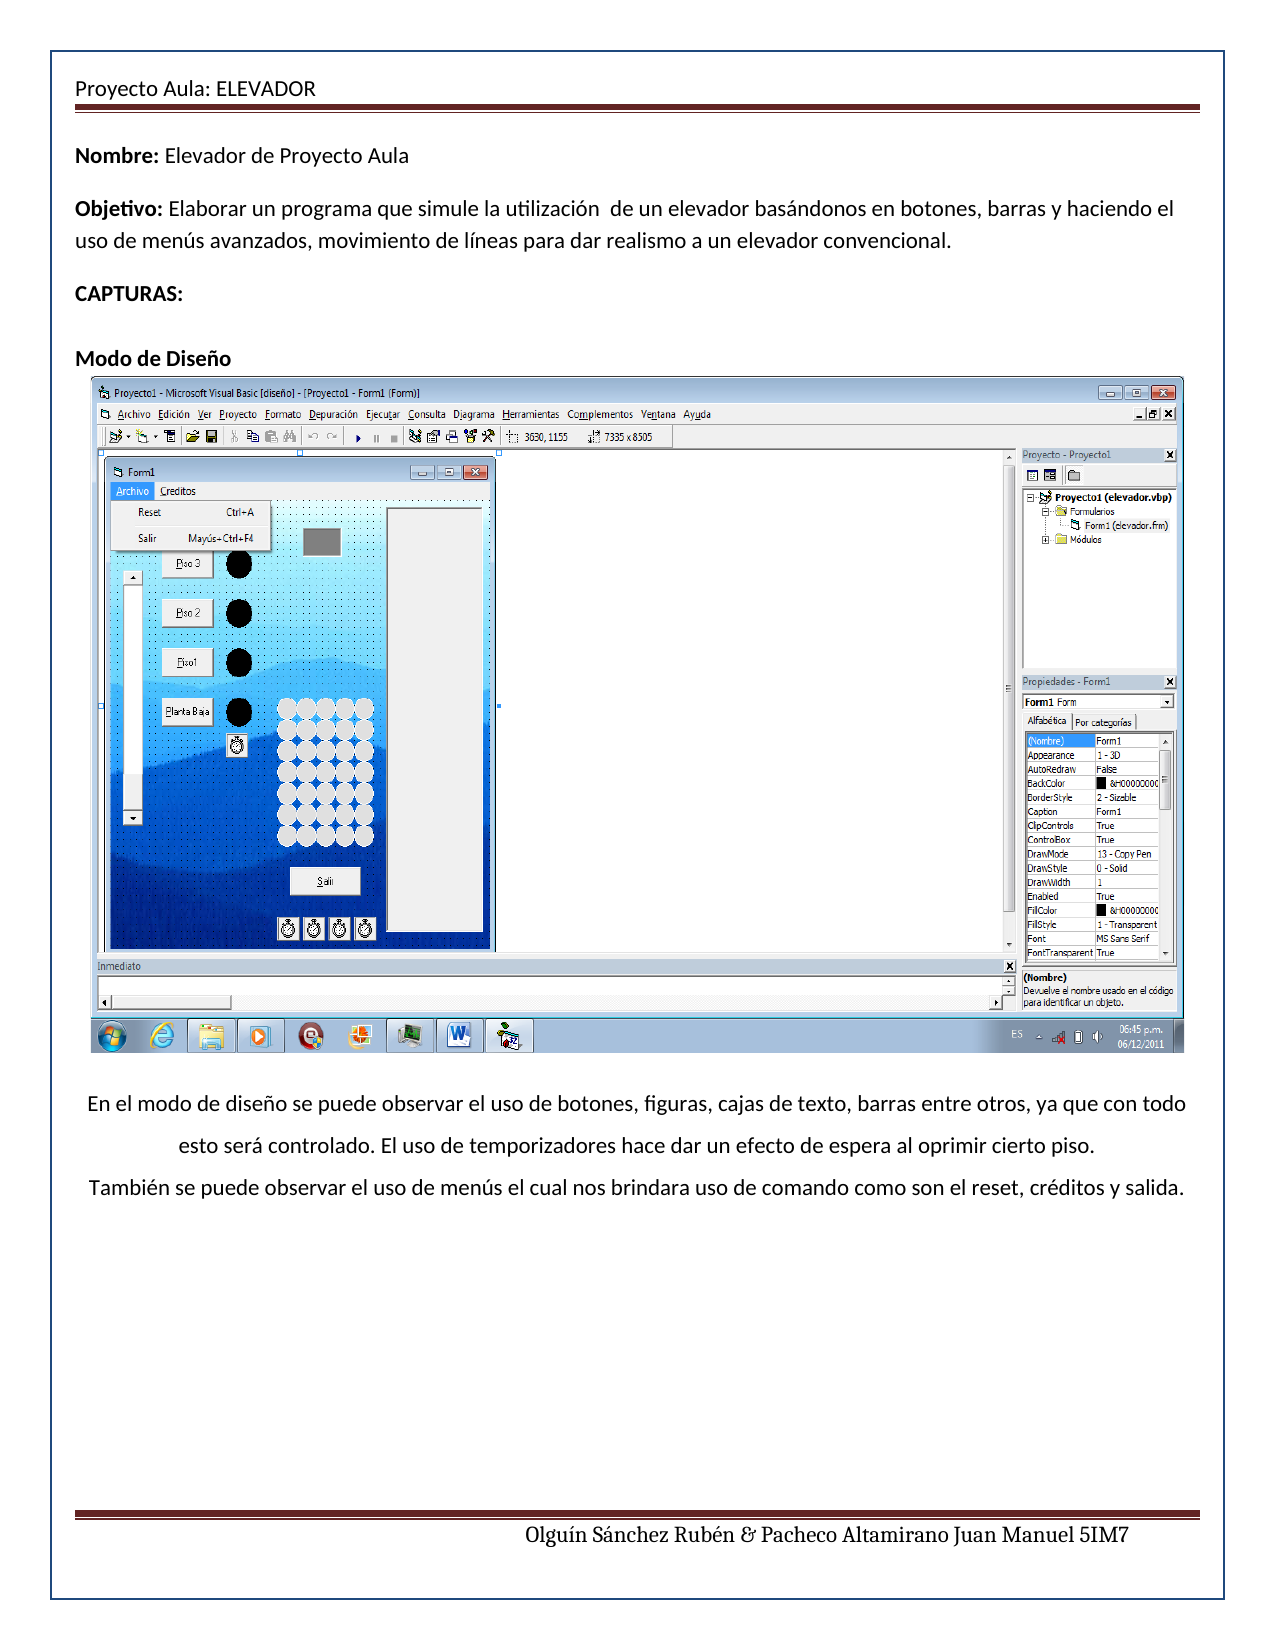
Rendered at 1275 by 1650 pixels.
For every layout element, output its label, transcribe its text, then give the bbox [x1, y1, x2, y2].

text CAPTURAS: [75, 279, 1200, 307]
picture [90, 376, 1185, 1053]
text Modo de Diseño [75, 344, 1200, 372]
text También se puede observar el uso de menús el cual nos brindara uso de comando como son el reset, créditos y salida. [75, 1173, 1200, 1201]
text Objetivo: Elaborar un programa que simule la utilización de un elevador basándonos en botones, barras y haciendo el uso de menús avanzados, movimiento de líneas para dar realismo a un elevador convencional. [75, 194, 1200, 254]
text En el modo de diseño se puede observar el uso de botones, figuras, cajas de texto, barras entre otros, ya que con todo esto será controlado. El uso de temporizadores hace dar un efecto de espera al oprimir cierto piso. [75, 1089, 1200, 1159]
text Nombre: Elevador de Proyecto Aula [75, 141, 1200, 169]
